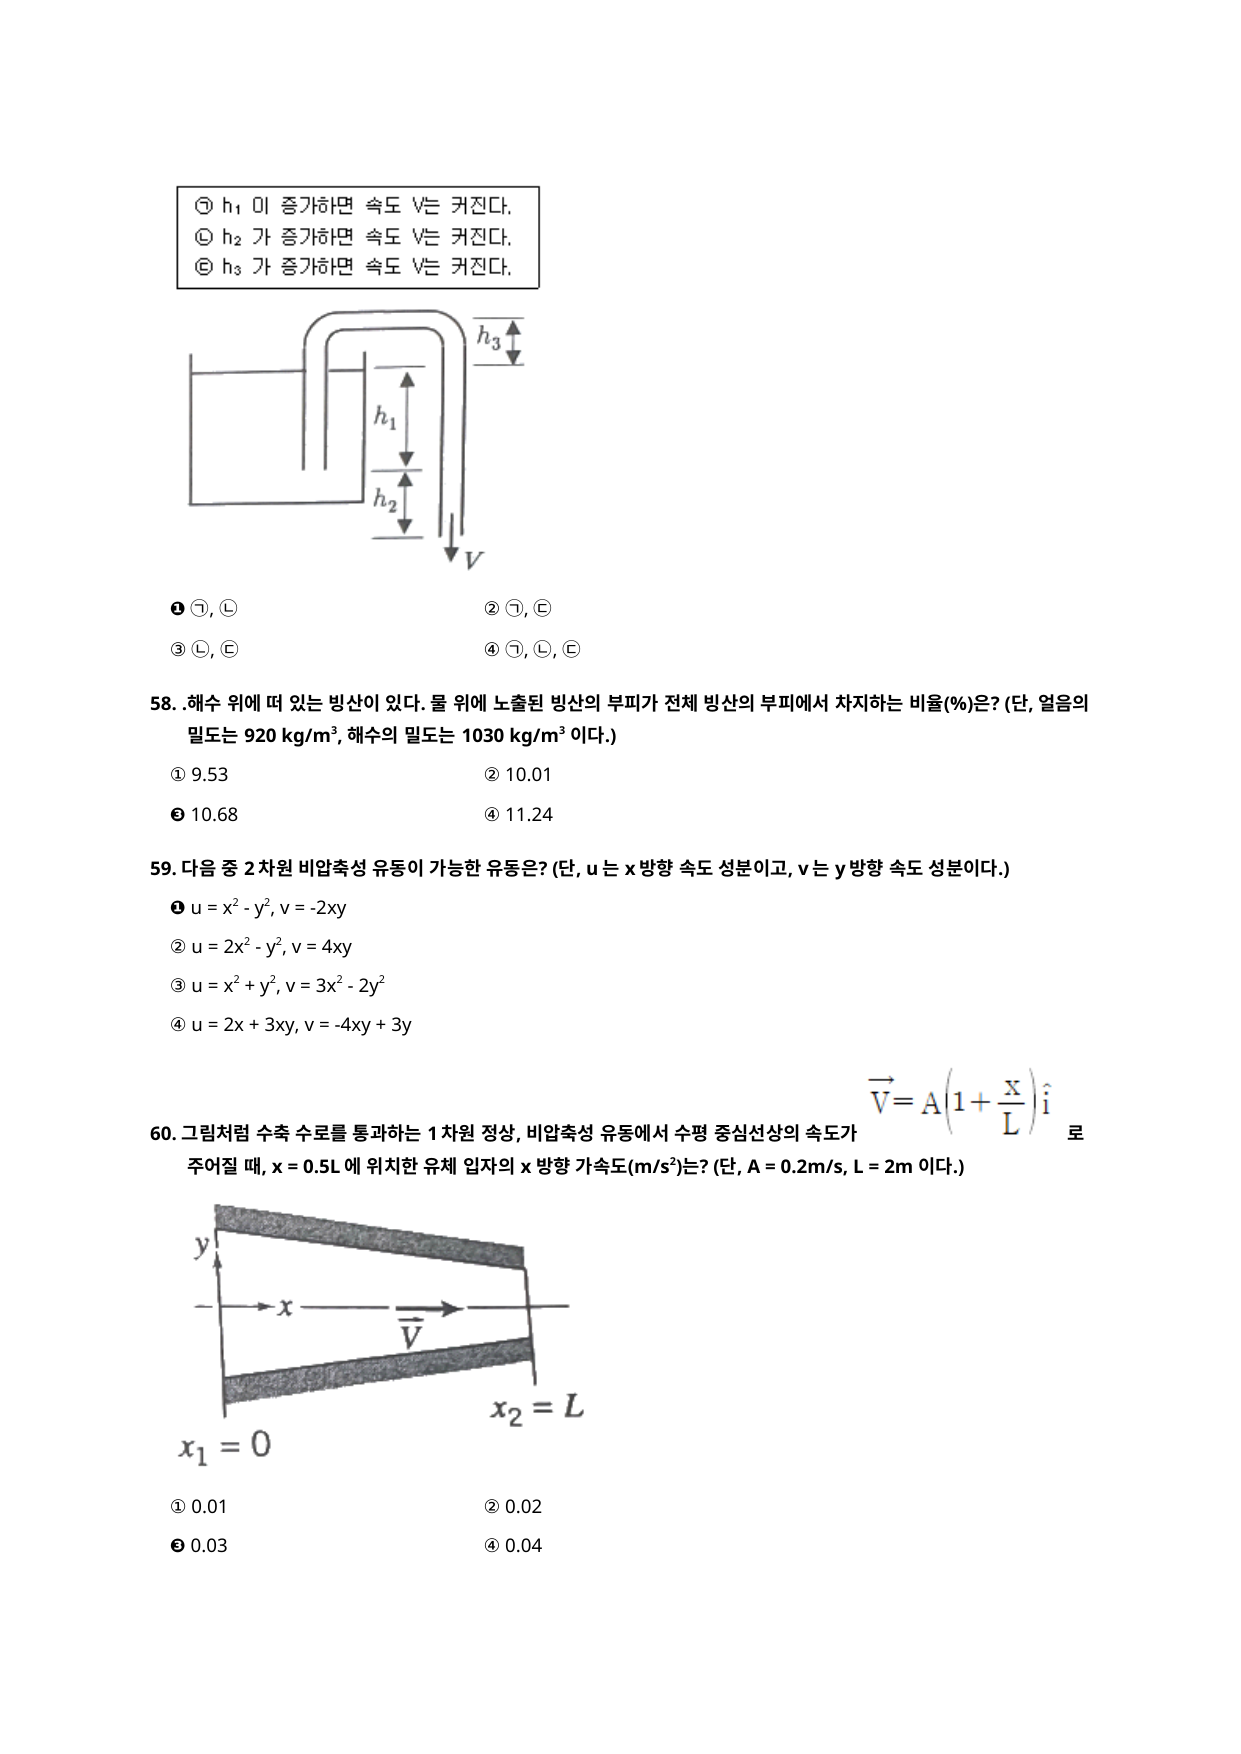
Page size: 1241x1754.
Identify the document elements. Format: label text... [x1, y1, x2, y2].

text ❶ u = x2 - y2, v = -2xy [150, 894, 1090, 920]
text ④ u = 2x + 3xy, v = -4xy + 3y [150, 1011, 1090, 1037]
picture [861, 1062, 1058, 1141]
picture [169, 177, 548, 574]
text ② u = 2x2 - y2, v = 4xy [150, 933, 1090, 959]
text ❸ 10.68 ④ 11.24 [150, 801, 1090, 827]
text ③ u = x2 + y2, v = 3x2 - 2y2 [150, 972, 1090, 998]
text 58. .해수 위에 떠 있는 빙산이 있다. 물 위에 노출된 빙산의 부피가 전체 빙산의 부피에서 차지하는 비율(%)은? (단, 얼음의 밀도는 920 kg/m3, 해수의 밀도는 1030 kg/m3 이다.) [150, 688, 1090, 748]
text ❶ ㉠, ㉡ ② ㉠, ㉢ [150, 593, 1090, 621]
text ❸ 0.03 ④ 0.04 [150, 1532, 1090, 1558]
text ① 0.01 ② 0.02 [150, 1493, 1090, 1518]
text ① 9.53 ② 10.01 [150, 762, 1090, 787]
text 60. 그림처럼 수축 수로를 통과하는 1차원 정상, 비압축성 유동에서 수평 중심선상의 속도가 로 주어질 때, x = 0.5L에 위치한 유체 입자의 x 방향 가속도(m/s2)는? (단, A = 0.2m/s, L = 2m 이다.) [150, 1062, 1090, 1179]
text ③ ㉡, ㉢ ④ ㉠, ㉡, ㉢ [150, 634, 1090, 662]
picture [169, 1192, 598, 1474]
text 59. 다음 중 2차원 비압축성 유동이 가능한 유동은? (단, u는 x방향 속도 성분이고, v는 y방향 속도 성분이다.) [150, 853, 1090, 880]
